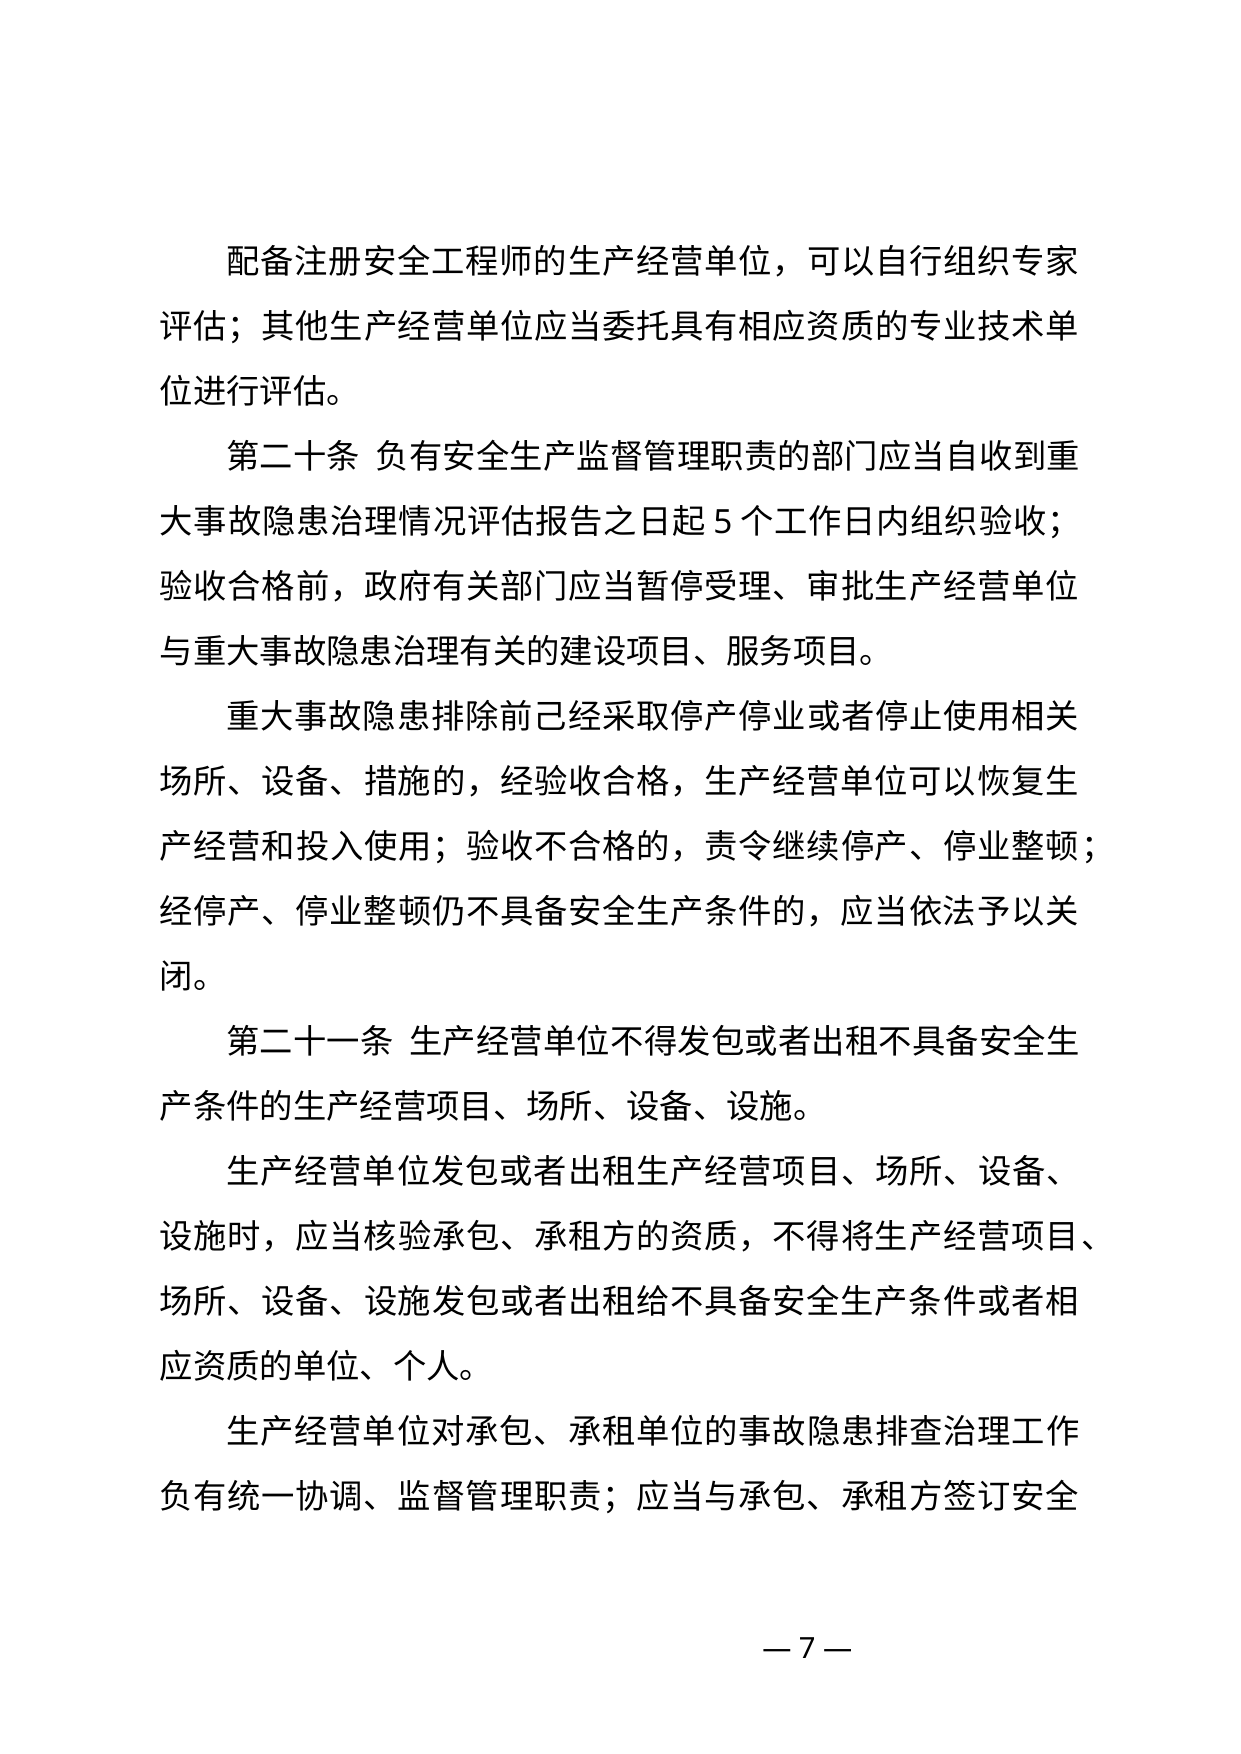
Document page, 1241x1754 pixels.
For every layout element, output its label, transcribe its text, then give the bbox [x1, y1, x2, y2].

text 第二十条 负有安全生产监督管理职责的部门应当自收到重大事故隐患治理情况评估报告之日起5个工作日内组织验收；验收合格前，政府有关部门应当暂停受理、审批生产经营单位与重大事故隐患治理有关的建设项目、服务项目。 [159, 422, 1081, 682]
text 配备注册安全工程师的生产经营单位，可以自行组织专家评估；其他生产经营单位应当委托具有相应资质的专业技术单位进行评估。 [159, 227, 1081, 422]
text 重大事故隐患排除前己经采取停产停业或者停止使用相关场所、设备、措施的，经验收合格，生产经营单位可以恢复生产经营和投入使用；验收不合格的，责令继续停产、停业整顿；经停产、停业整顿仍不具备安全生产条件的，应当依法予以关闭。 [159, 682, 1081, 1007]
text 生产经营单位发包或者出租生产经营项目、场所、设备、设施时，应当核验承包、承租方的资质，不得将生产经营项目、场所、设备、设施发包或者出租给不具备安全生产条件或者相应资质的单位、个人。 [159, 1137, 1081, 1397]
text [159, 1397, 1081, 1527]
text 第二十一条 生产经营单位不得发包或者出租不具备安全生产条件的生产经营项目、场所、设备、设施。 [159, 1007, 1081, 1137]
